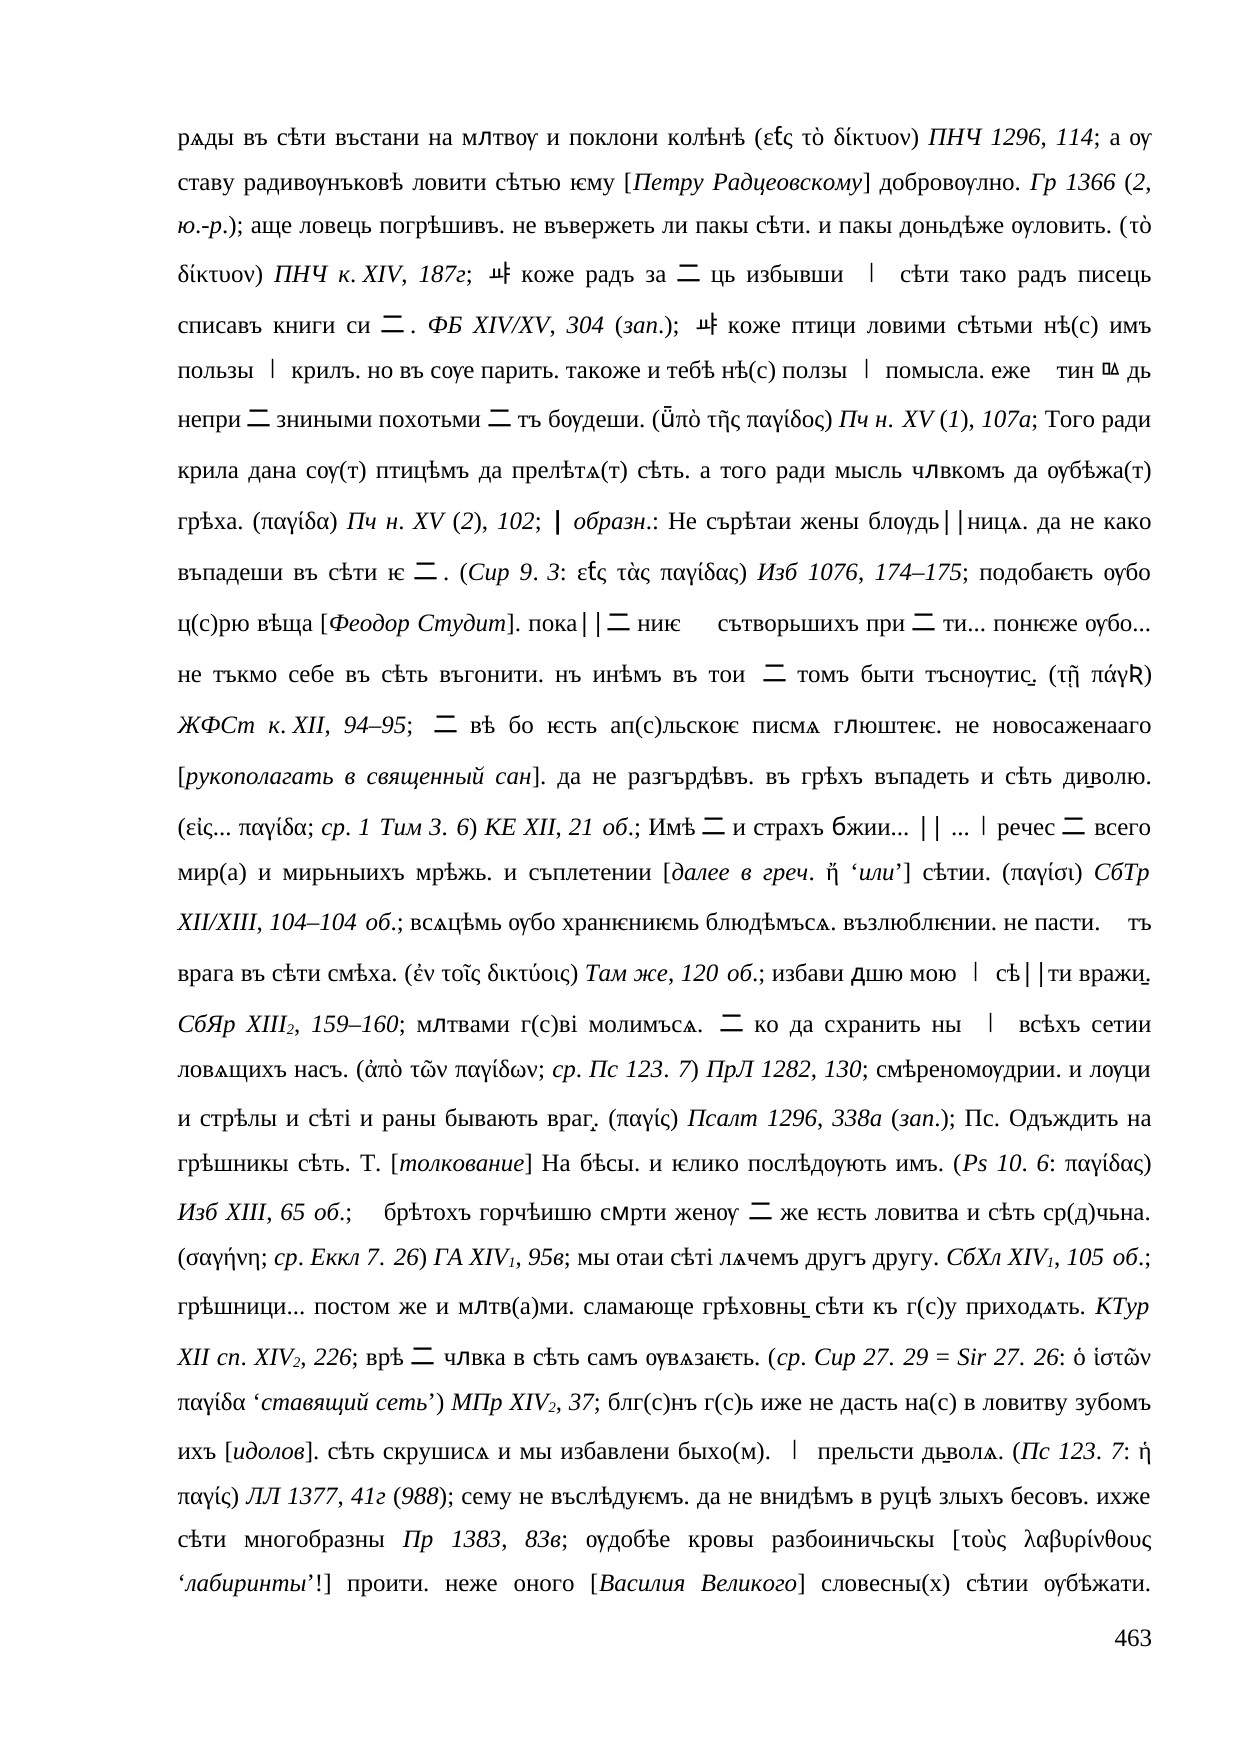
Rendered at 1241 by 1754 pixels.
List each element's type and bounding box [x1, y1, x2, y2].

text [177, 118, 1152, 1596]
